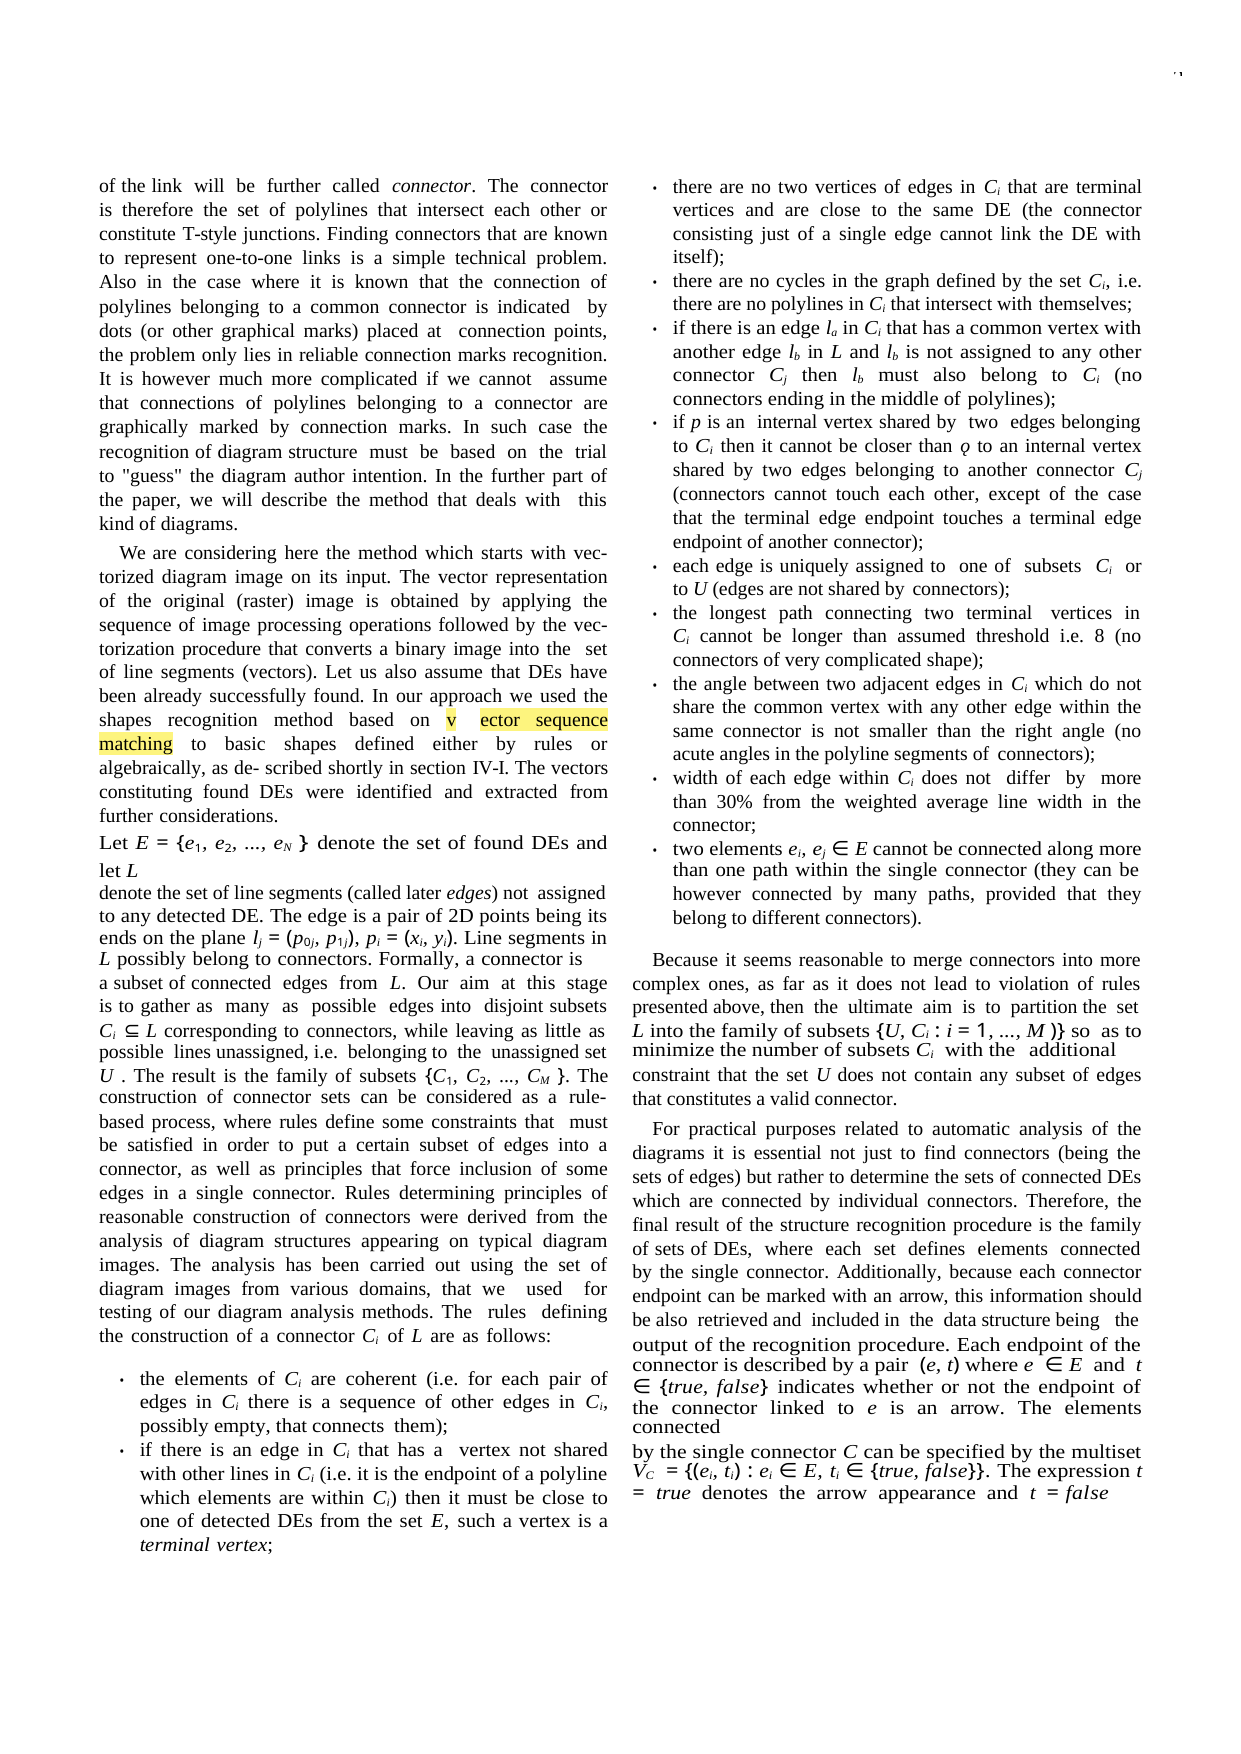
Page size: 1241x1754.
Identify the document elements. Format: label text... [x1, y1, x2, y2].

list each edge is uniquely assigned to one of subsets Ci or to U (edges are not shared by connectors); [652, 554, 1142, 599]
text For practical purposes related to automatic analysis of the diagrams it is essential not just to find connectors (being the sets of edges) but rather to determine the sets of connected DEs which are connected by individual connectors. Therefore, the final result of the structure recognition procedure is the family of sets of DEs, where each set defines elements connected by the single connector. Additionally, because each connector endpoint can be marked with an arrow, this information should be also retrieved and included in the data structure being the [632, 1117, 1142, 1331]
text We are considering here the method which starts with vec- torized diagram image on its input. The vector representation of the original (raster) image is obtained by applying the sequence of image processing operations followed by the vec- torization procedure that converts a binary image into the set of line segments (vectors). Let us also assume that DEs have been already successfully found. In our approach we used the shapes recognition method based on v ector sequence matching to basic shapes defined either by rules or algebraically, as de- scribed shortly in section IV-I. The vectors constituting found DEs were identified and extracted from further considerations. [99, 541, 608, 826]
list the elements of Ci are coherent (i.e. for each pair of edges in Ci there is a sequence of other edges in Ci, possibly empty, that connects them); [119, 1367, 608, 1437]
text denote the set of line segments (called later edges) not assigned [99, 883, 608, 903]
list the longest path connecting two terminal vertices in Ci cannot be longer than assumed threshold i.e. 8 (no connectors of very complicated shape); [652, 601, 1142, 670]
list width of each edge within Ci does not differ by more than 30% from the weighted average line width in the connector; [652, 766, 1142, 836]
text based process, where rules define some constraints that must be satisfied in order to put a certain subset of edges into a connector, as well as principles that force inclusion of some edges in a single connector. Rules determining principles of reasonable construction of connectors were derived from the analysis of diagram structures appearing on typical diagram images. The analysis has been carried out using the set of diagram images from various domains, that we used for testing of our diagram analysis methods. The rules defining the construction of a connector Ci of L are as follows: [99, 1109, 608, 1347]
text a subset of connected edges from L. Our aim at this stage is to gather as many as possible edges into disjoint subsets Ci ⊆ L corresponding to connectors, while leaving as little as [99, 972, 608, 1043]
list if p is an internal vertex shared by two edges belonging to Ci then it cannot be closer than ǫ to an internal vertex shared by two edges belonging to another connector Cj (connectors cannot touch each other, except of the case that the terminal edge endpoint touches a terminal edge endpoint of another connector); [652, 410, 1142, 552]
list if there is an edge in Ci that has a vertex not shared with other lines in Ci (i.e. it is the endpoint of a polyline which elements are within Ci) then it must be close to one of detected DEs from the set E, such a vertex is a terminal vertex; [119, 1438, 608, 1556]
text Because it seems reasonable to merge connectors into more complex ones, as far as it does not lead to violation of rules presented above, then the ultimate aim is to partition the set [632, 948, 1142, 1018]
text U . The result is the family of subsets {C1, C2, ..., CM }. The construction of connector sets can be considered as a rule- [99, 1064, 608, 1108]
text possible lines unassigned, i.e. belonging to the unassigned set [99, 1043, 608, 1062]
list there are no two vertices of edges in Ci that are terminal vertices and are close to the same DE (the connector consisting just of a single edge cannot link the DE with itself); [652, 175, 1142, 268]
text Let E = {e1, e2, ..., eN } denote the set of found DEs and let L [99, 827, 608, 883]
text L into the family of subsets {U, Ci : i = 1, ..., M )} so as to minimize the number of subsets Ci with the additional [632, 1019, 1142, 1061]
list the angle between two adjacent edges in Ci which do not share the common vertex with any other edge within the same connector is not smaller than the right angle (no acute angles in the polyline segments of connectors); [652, 672, 1142, 765]
text output of the recognition procedure. Each endpoint of the connector is described by a pair (e, t) where e ∈ E and t ∈ {true, false} indicates whether or not the endpoint of the connector linked to e is an arrow. The elements connected [632, 1336, 1142, 1437]
text to any detected DE. The edge is a pair of 2D points being its ends on the plane lj = (p0j, p1j), pi = (xi, yi). Line segments in L possibly belong to connectors. Formally, a connector is [99, 907, 608, 969]
text by the single connector C can be specified by the multiset VC = {(ei, ti) : ei ∈ E, ti ∈ {true, false}}. The expression t = true denotes the arrow appearance and t = false [632, 1443, 1142, 1505]
text however connected by many paths, provided that they belong to different connectors). [673, 882, 1142, 929]
text of the link will be further called connector. The connector is therefore the set of polylines that intersect each other or constitute T-style junctions. Finding connectors that are known to represent one-to-one links is a simple technical problem. Also in the case where it is known that the connection of polylines belonging to a common connector is indicated by dots (or other graphical marks) placed at connection points, the problem only lies in reliable connection marks recognition. It is however much more complicated if we cannot assume that connections of polylines belonging to a connector are graphically marked by connection marks. In such case the recognition of diagram structure must be based on the trial to "guess" the diagram author intention. In the further part of the paper, we will describe the method that deals with this kind of diagrams. [99, 174, 608, 535]
list there are no cycles in the graph defined by the set Ci, i.e. there are no polylines in Ci that intersect with themselves; [652, 269, 1142, 314]
list if there is an edge la in Ci that has a common vertex with another edge lb in L and lb is not assigned to any other connector Cj then lb must also belong to Ci (no connectors ending in the middle of polylines); [652, 316, 1142, 409]
text constraint that the set U does not contain any subset of edges that constitutes a valid connector. [632, 1063, 1142, 1109]
list two elements ei, ej ∈ E cannot be connected along more than one path within the single connector (they can be [652, 837, 1142, 880]
